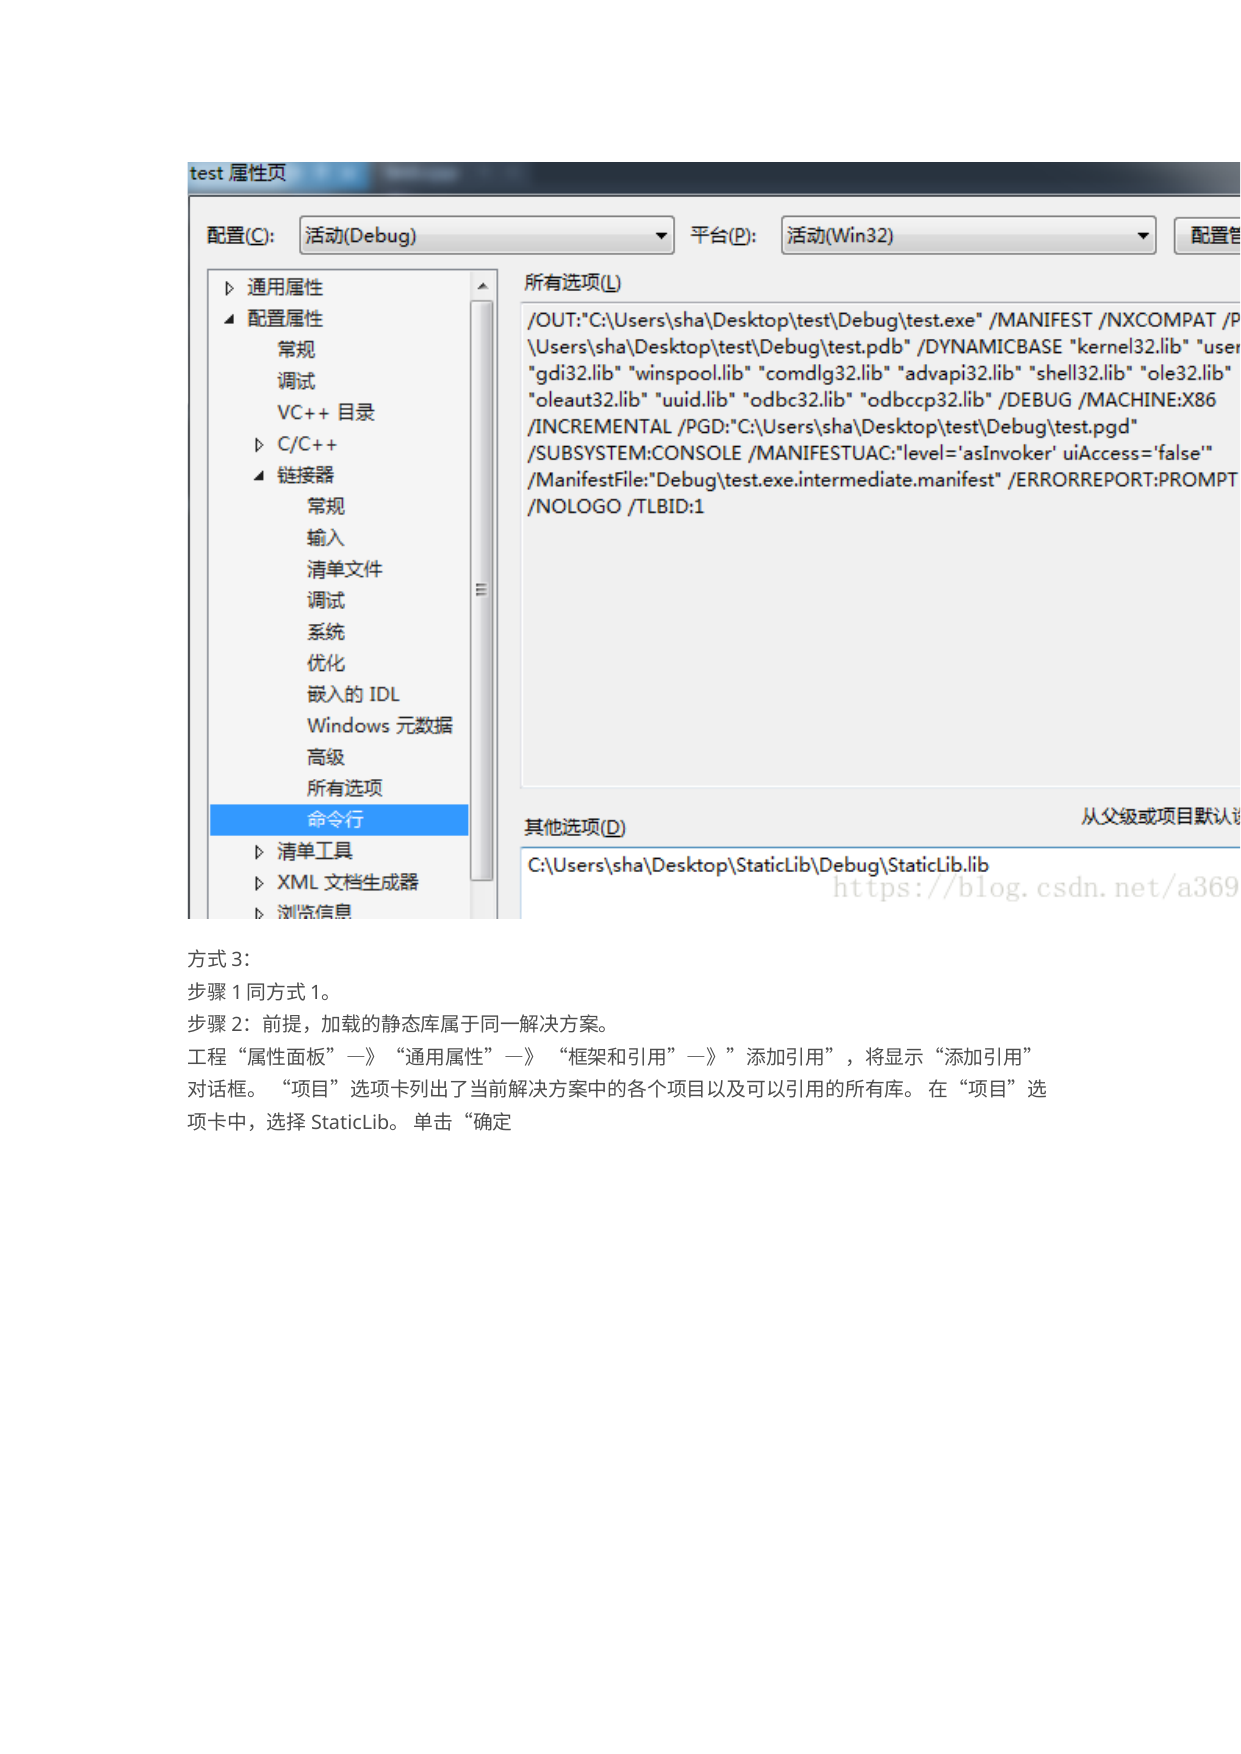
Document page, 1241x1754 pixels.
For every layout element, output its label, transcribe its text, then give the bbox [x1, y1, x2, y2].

picture [187, 162, 1241, 919]
text 步骤1同方式1。 步骤二： 打开工程“属性面板”—》”配置属性” —》“链接器”—》”命令行”，输入静态库的完整路径即可。 方式3： 步骤1同方式1。 步骤2：前提，加载的静态库属于同一解决方案。 工程“属性面板”—》“通用属性”—》 “框架和引用”—》”添加引用”，将显示“添加引用”对话框。 “项目”选项卡列出了当前解决方案中的各个项目以及可以引用的所有库。 在“项目”选项卡中，选择 StaticLib。 单击“确定 方式4: 在文件中使用#pragma comment（）指定.lib文件的位置。如图 [187, 919, 1053, 1137]
